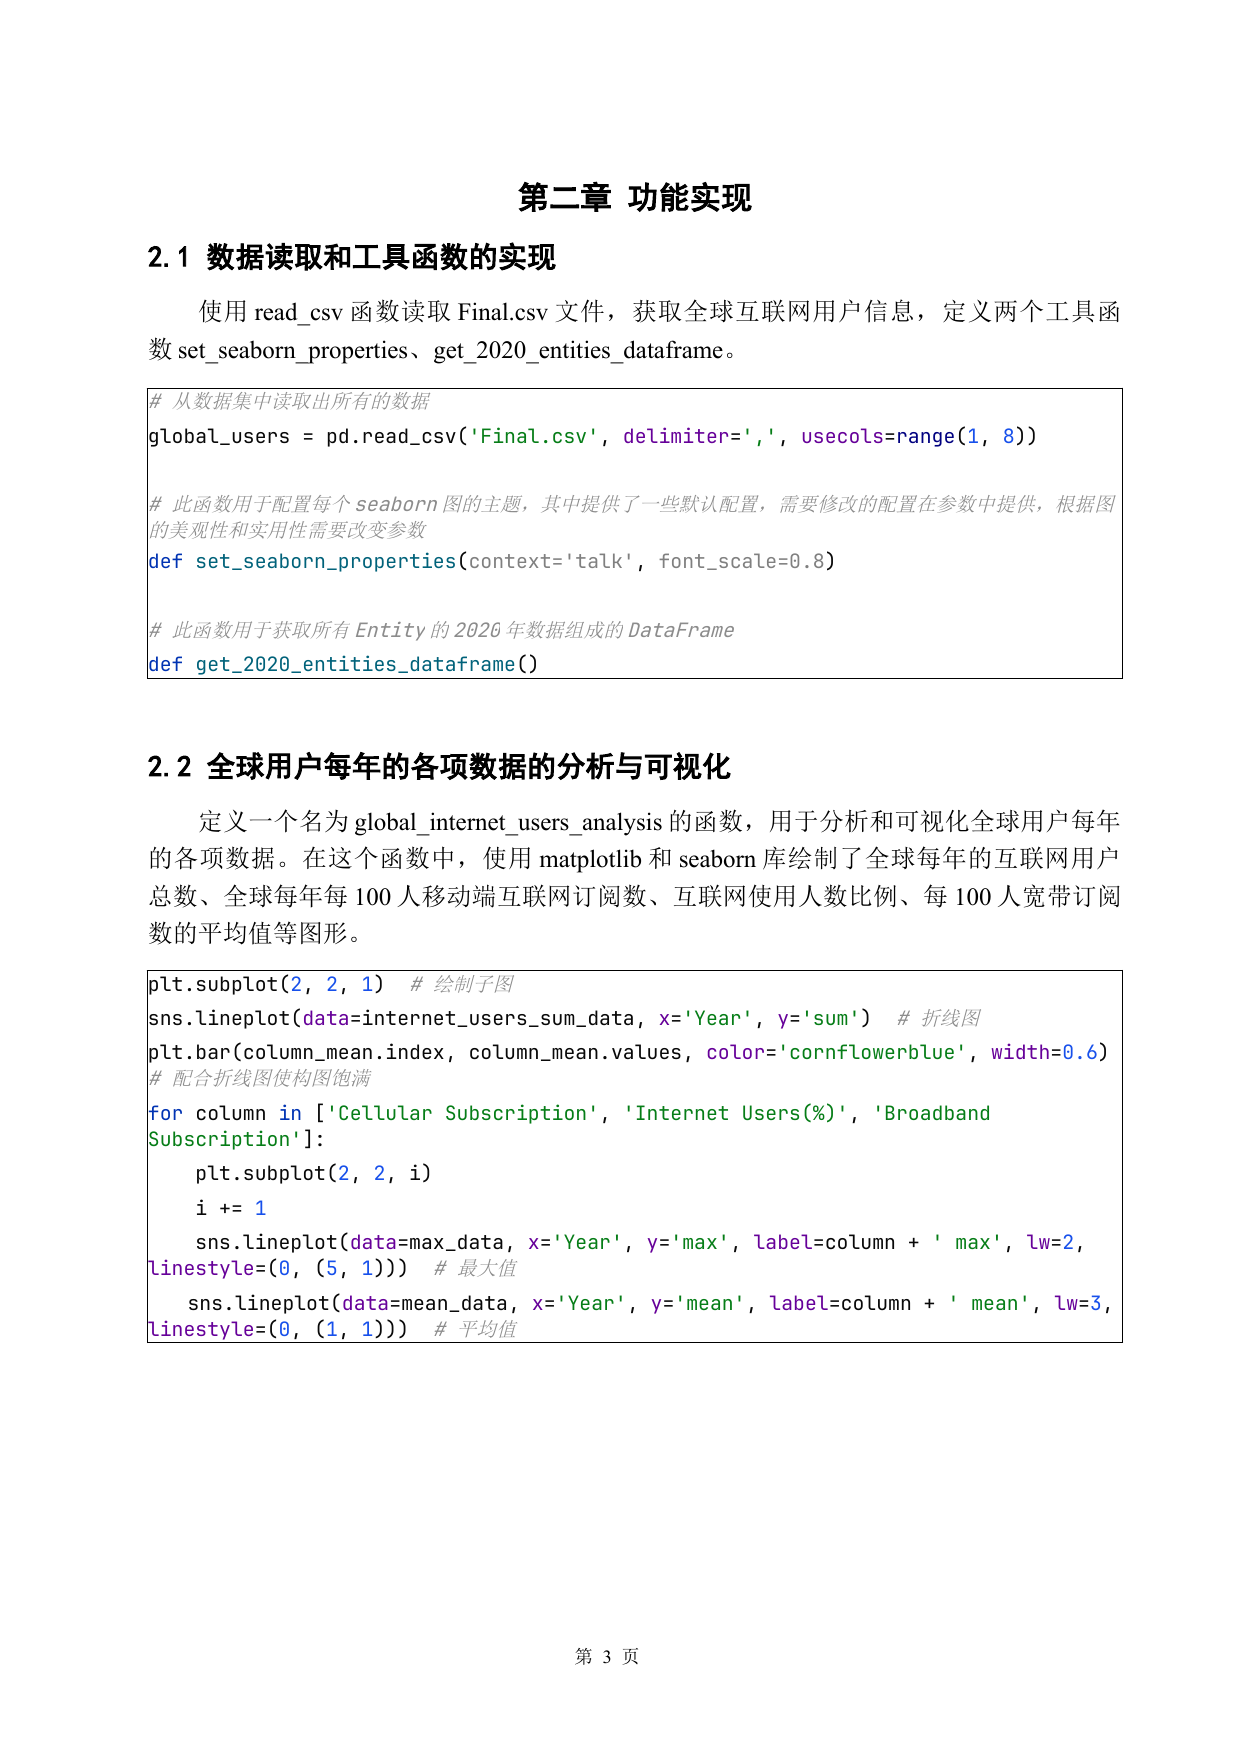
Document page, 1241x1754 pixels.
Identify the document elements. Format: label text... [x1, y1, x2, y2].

text sns.lineplot(data=internet_users_sum_data, x='Year', y='sum') # 折线图 [148, 1004, 1122, 1031]
text # 此函数用于配置每个seaborn图的主题，其中提供了一些默认配置，需要修改的配置在参数中提供，根据图的美观性和实用性需要改变参数 [148, 491, 1122, 540]
text plt.subplot(2, 2, i) [148, 1159, 1122, 1187]
text sns.lineplot(data=max_data, x='Year', y='max', label=column + ' max', lw=2, linestyle=(0, (5, 1))) # 最大值 [148, 1228, 1122, 1282]
list 使用read_csv函数读取Final.csv文件，获取全球互联网用户信息，定义两个工具函数set_seaborn_properties、get_2020_entities_dataframe。 [148, 295, 1122, 363]
text def get_2020_entities_dataframe() [148, 651, 1122, 678]
list 2.2 全球用户每年的各项数据的分析与可视化 [148, 747, 1122, 780]
text def set_seaborn_properties(context='talk', font_scale=0.8) [148, 547, 1122, 575]
text plt.bar(column_mean.index, column_mean.values, color='cornflowerblue', width=0.6) # 配合折线图使构图饱满 [148, 1038, 1122, 1092]
list 定义一个名为global_internet_users_analysis的函数，用于分析和可视化全球用户每年的各项数据。在这个函数中，使用matplotlib和seaborn库绘制了全球每年的互联网用户总数、全球每年每100人移动端互联网订阅数、互联网使用人数比例、每100人宽带订阅数的平均值等图形。 [148, 805, 1122, 946]
text plt.subplot(2, 2, 1) # 绘制子图 [433, 971, 1122, 997]
text sns.lineplot(data=mean_data, x='Year', y='mean', label=column + ' mean', lw=3, linestyle=(0, (1, 1))) # 平均值 [148, 1289, 1122, 1342]
text # 从数据集中读取出所有的数据 [171, 389, 1122, 414]
text i += 1 [148, 1194, 1122, 1221]
list 第二章 功能实现 [148, 177, 1122, 212]
text global_users = pd.read_csv('Final.csv', delimiter=',', usecols=range(1, 8)) [148, 422, 1122, 449]
text # 此函数用于获取所有Entity的2020年数据组成的DataFrame [148, 616, 1122, 643]
text for column in ['Cellular Subscription', 'Internet Users(%)', 'Broadband Subscription']: [148, 1099, 1122, 1152]
list 2.1 数据读取和工具函数的实现 [148, 238, 1122, 271]
